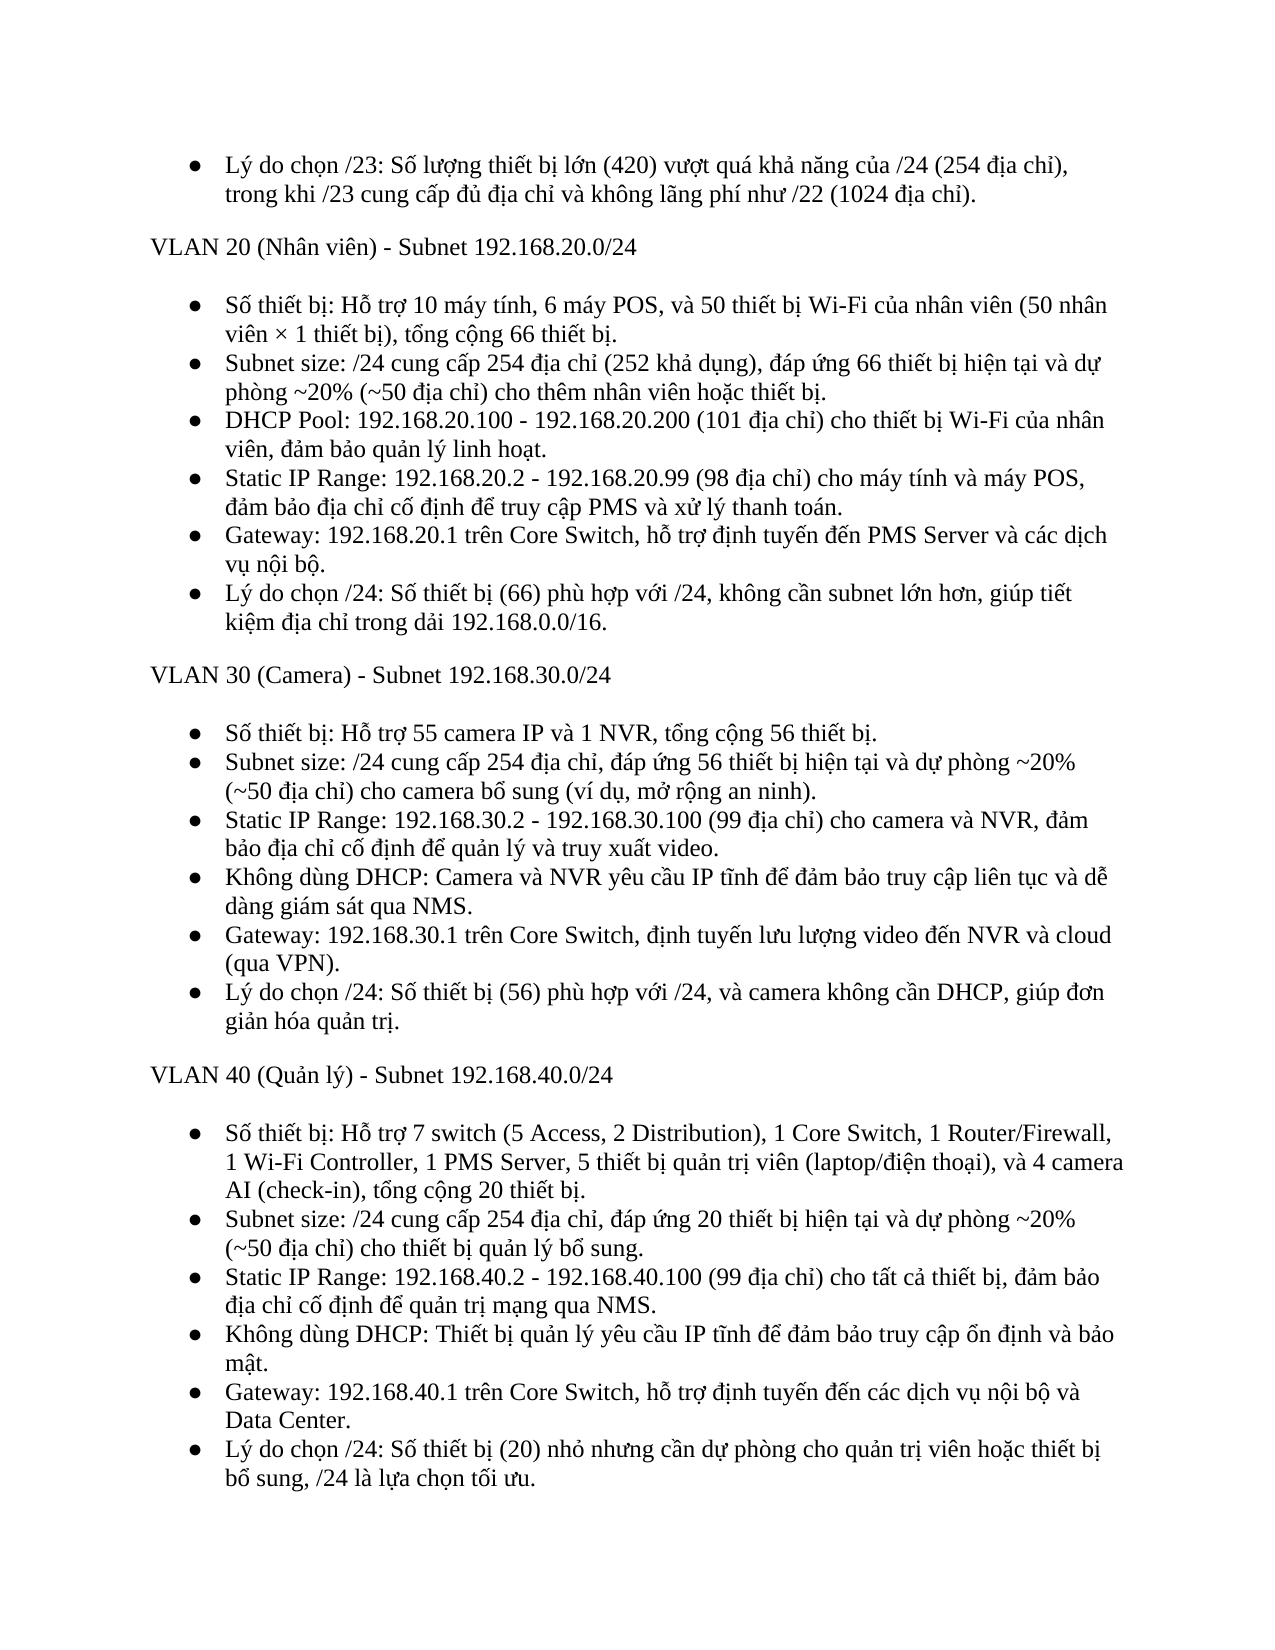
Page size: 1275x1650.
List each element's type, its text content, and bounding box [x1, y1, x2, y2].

text VLAN 40 (Quản lý) - Subnet 192.168.40.0/24 [150, 1060, 1125, 1088]
list Gateway: 192.168.20.1 trên Core Switch, hỗ trợ định tuyến đến PMS Server và các dịch vụ nội bộ. [187, 521, 1125, 578]
list Lý do chọn /23: Số lượng thiết bị lớn (420) vượt quá khả năng của /24 (254 địa chỉ), trong khi /23 cung cấp đủ địa chỉ và không lãng phí như /22 (1024 địa chỉ). [187, 150, 1125, 207]
list Subnet size: /24 cung cấp 254 địa chỉ (252 khả dụng), đáp ứng 66 thiết bị hiện tại và dự phòng ~20% (~50 địa chỉ) cho thêm nhân viên hoặc thiết bị. [187, 348, 1125, 406]
list DHCP Pool: 192.168.20.100 - 192.168.20.200 (101 địa chỉ) cho thiết bị Wi-Fi của nhân viên, đảm bảo quản lý linh hoạt. [187, 406, 1125, 463]
list Số thiết bị: Hỗ trợ 10 máy tính, 6 máy POS, và 50 thiết bị Wi-Fi của nhân viên (50 nhân viên × 1 thiết bị), tổng cộng 66 thiết bị. [187, 291, 1125, 348]
list Static IP Range: 192.168.20.2 - 192.168.20.99 (98 địa chỉ) cho máy tính và máy POS, đảm bảo địa chỉ cố định để truy cập PMS và xử lý thanh toán. [187, 463, 1125, 521]
list Static IP Range: 192.168.40.2 - 192.168.40.100 (99 địa chỉ) cho tất cả thiết bị, đảm bảo địa chỉ cố định để quản trị mạng qua NMS. [187, 1262, 1125, 1319]
list Không dùng DHCP: Camera và NVR yêu cầu IP tĩnh để đảm bảo truy cập liên tục và dễ dàng giám sát qua NMS. [187, 862, 1125, 920]
list Gateway: 192.168.30.1 trên Core Switch, định tuyến lưu lượng video đến NVR và cloud (qua VPN). [187, 920, 1125, 977]
list Số thiết bị: Hỗ trợ 55 camera IP và 1 NVR, tổng cộng 56 thiết bị. [187, 718, 1125, 747]
list Số thiết bị: Hỗ trợ 7 switch (5 Access, 2 Distribution), 1 Core Switch, 1 Router/Firewall, 1 Wi-Fi Controller, 1 PMS Server, 5 thiết bị quản trị viên (laptop/điện thoại), và 4 camera AI (check-in), tổng cộng 20 thiết bị. [187, 1118, 1125, 1204]
list Subnet size: /24 cung cấp 254 địa chỉ, đáp ứng 20 thiết bị hiện tại và dự phòng ~20% (~50 địa chỉ) cho thiết bị quản lý bổ sung. [187, 1204, 1125, 1262]
list Lý do chọn /24: Số thiết bị (20) nhỏ nhưng cần dự phòng cho quản trị viên hoặc thiết bị bổ sung, /24 là lựa chọn tối ưu. [187, 1434, 1125, 1492]
list Lý do chọn /24: Số thiết bị (56) phù hợp với /24, và camera không cần DHCP, giúp đơn giản hóa quản trị. [187, 977, 1125, 1035]
list Không dùng DHCP: Thiết bị quản lý yêu cầu IP tĩnh để đảm bảo truy cập ổn định và bảo mật. [187, 1319, 1125, 1377]
list Static IP Range: 192.168.30.2 - 192.168.30.100 (99 địa chỉ) cho camera và NVR, đảm bảo địa chỉ cố định để quản lý và truy xuất video. [187, 805, 1125, 862]
list Gateway: 192.168.40.1 trên Core Switch, hỗ trợ định tuyến đến các dịch vụ nội bộ và Data Center. [187, 1377, 1125, 1434]
list Lý do chọn /24: Số thiết bị (66) phù hợp với /24, không cần subnet lớn hơn, giúp tiết kiệm địa chỉ trong dải 192.168.0.0/16. [187, 578, 1125, 636]
text VLAN 30 (Camera) - Subnet 192.168.30.0/24 [150, 661, 1125, 689]
list Subnet size: /24 cung cấp 254 địa chỉ, đáp ứng 56 thiết bị hiện tại và dự phòng ~20% (~50 địa chỉ) cho camera bổ sung (ví dụ, mở rộng an ninh). [187, 747, 1125, 805]
text VLAN 20 (Nhân viên) - Subnet 192.168.20.0/24 [150, 232, 1125, 261]
